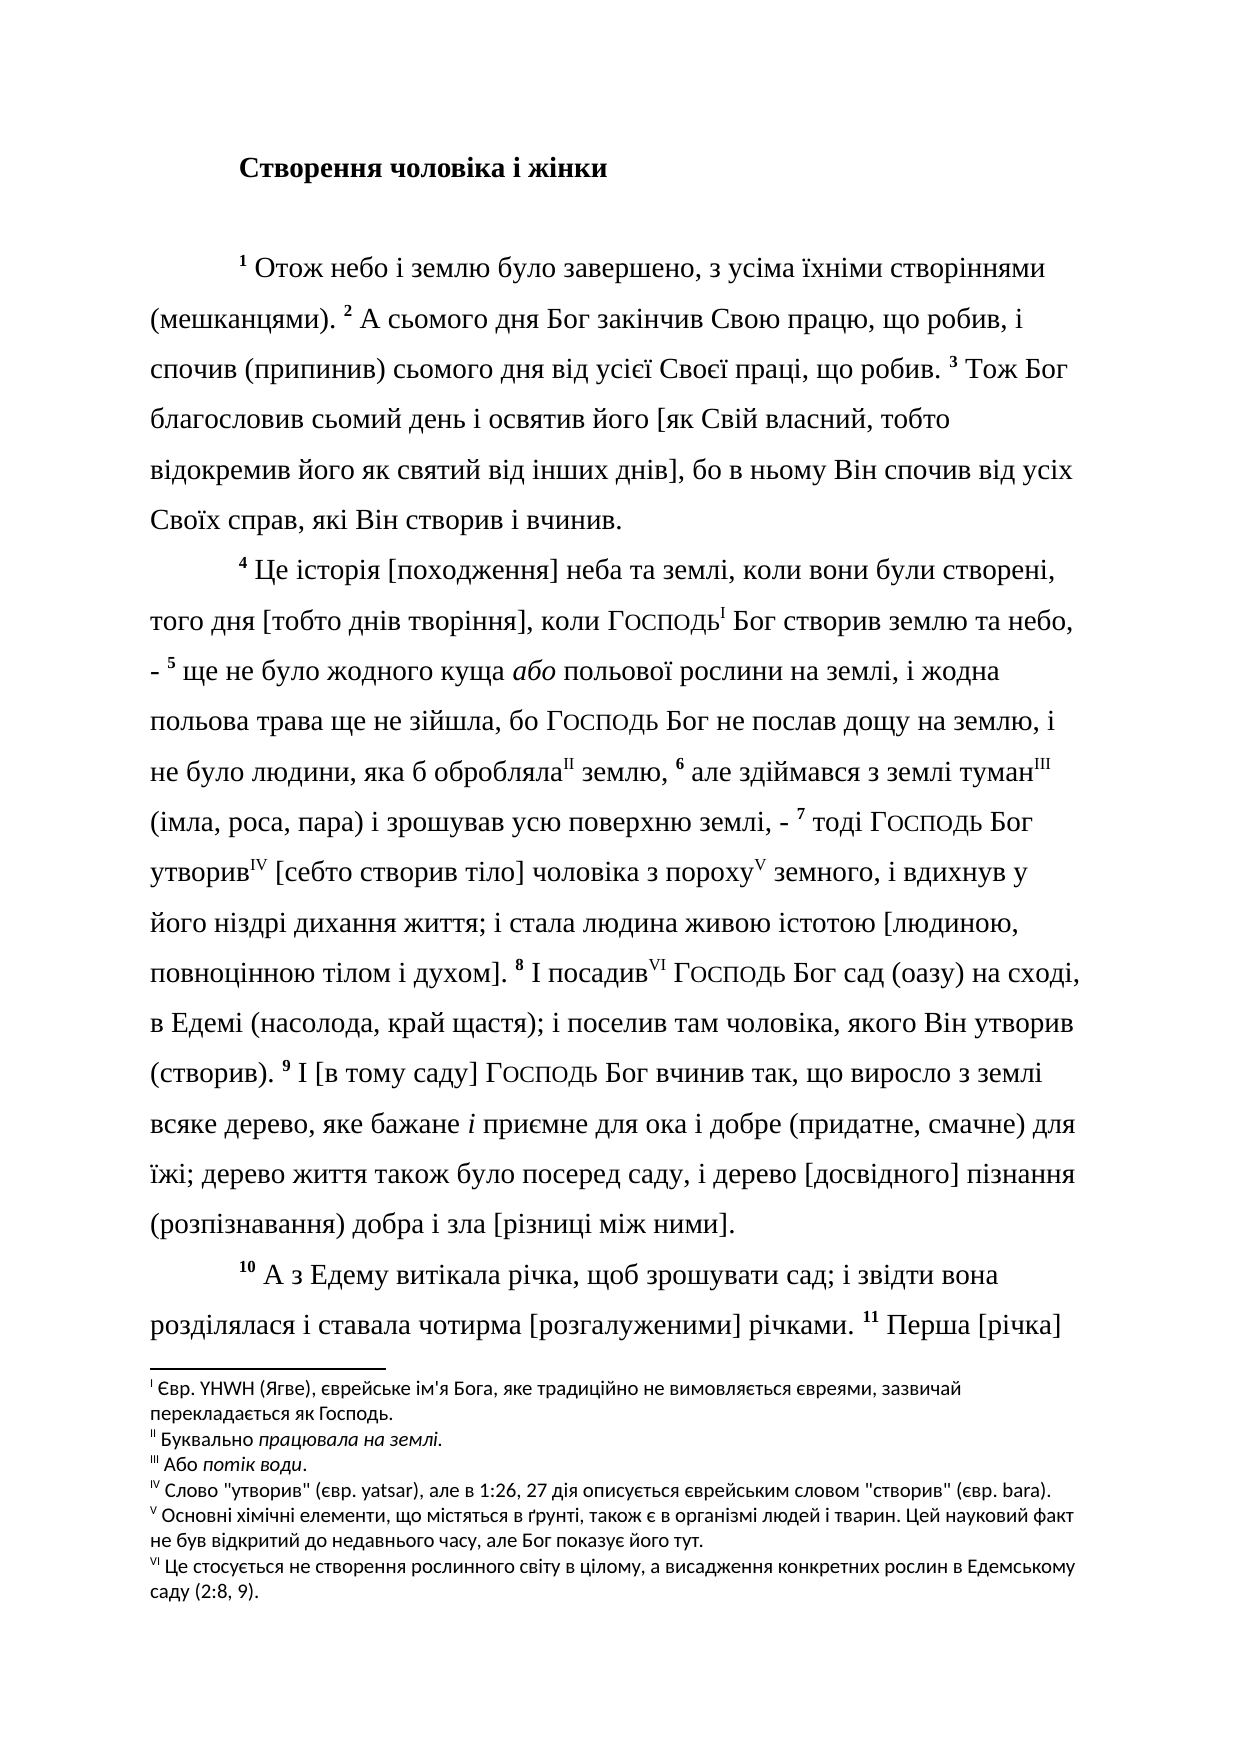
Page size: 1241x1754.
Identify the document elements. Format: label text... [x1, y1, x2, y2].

text Створення чоловіка і жінки [150, 150, 1090, 183]
text 4 Це історія [походження] неба та землі, коли вони були створені, того дня [тобто днів творіння], коли Господь Бог створив землю та небо, - 5 ще не було жодного куща або польової рослини на землі, і жодна польова трава ще не зійшла, бо Господь Бог не послав дощу на землю, і не було людини, яка б обробляла землю, 6 але здіймався з землі туман (імла, роса, пара) і зрошував усю поверхню землі, - 7 тоді Господь Бог утворив [себто створив тіло] чоловіка з пороху земного, і вдихнув у його ніздрі дихання життя; і стала людина живою істотою [людиною, повноцінною тілом і духом]. 8 І посадив Господь Бог сад (оазу) на сході, в Едемі (насолода, край щастя); і поселив там чоловіка, якого Він утворив (створив). 9 І [в тому саду] Господь Бог вчинив так, що виросло з землі всяке дерево, яке бажане і приємне для ока і добре (придатне, смачне) для їжі; дерево життя також було посеред саду, і дерево [досвідного] пізнання (розпізнавання) добра і зла [різниці між ними]. [150, 552, 1090, 1240]
text 1 Отож небо і землю було завершено, з усіма їхніми створіннями (мешканцями). 2 А сьомого дня Бог закінчив Свою працю, що робив, і спочив (припинив) сьомого дня від усієї Своєї праці, що робив. 3 Тож Бог благословив сьомий день і освятив його [як Свій власний, тобто відокремив його як святий від інших днів], бо в ньому Він спочив від усіх Своїх справ, які Він створив і вчинив. [150, 251, 1090, 536]
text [150, 1257, 1090, 1341]
